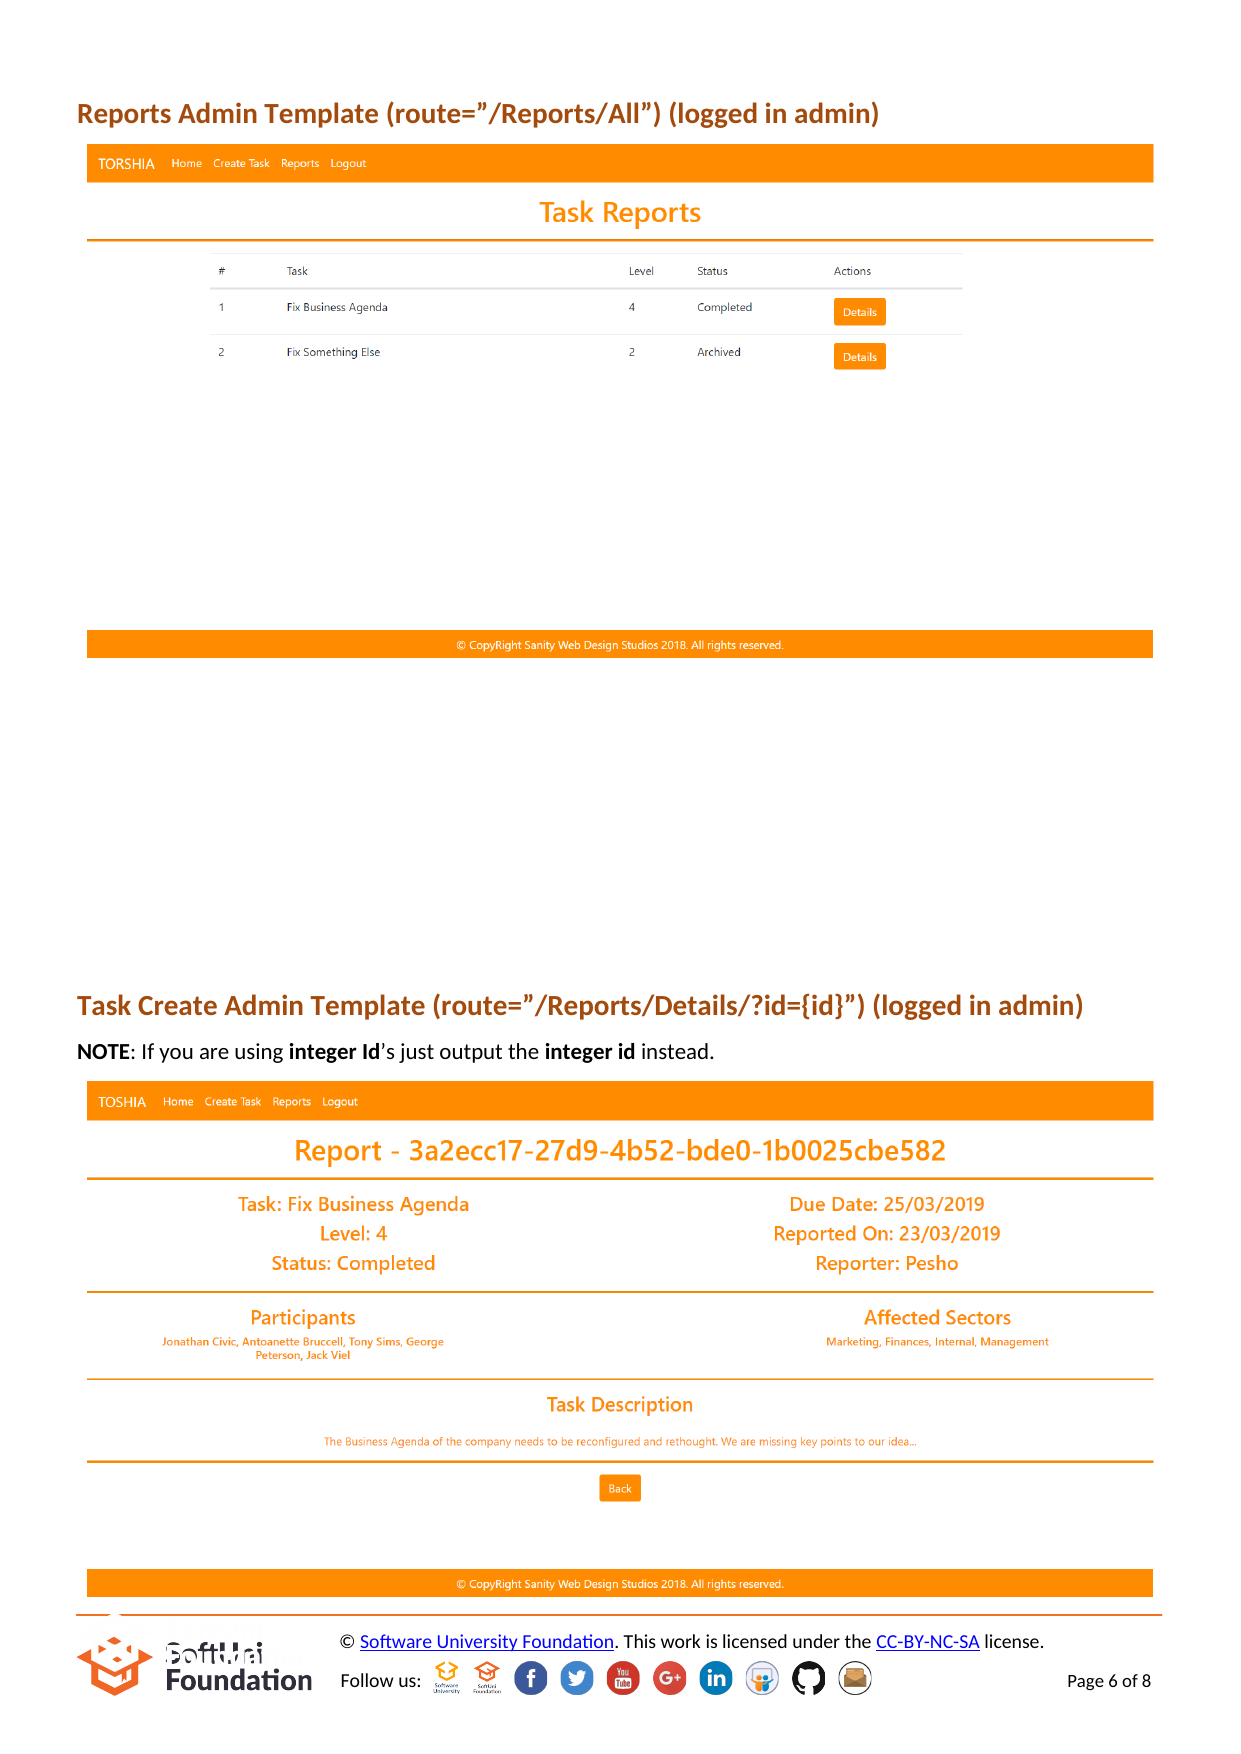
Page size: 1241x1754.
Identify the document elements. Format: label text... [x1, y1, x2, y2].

picture [838, 1661, 872, 1695]
picture [76, 144, 1164, 658]
picture [76, 1612, 312, 1696]
subtitle Task Create Admin Template (route=”/Reports/Details/?id={id}”) (logged in admin) [77, 987, 1163, 1023]
picture [433, 1661, 460, 1695]
subtitle Reports Admin Template (route=”/Reports/All”) (logged in admin) [77, 95, 1163, 131]
picture [723, 1661, 733, 1671]
text NOTE: If you are using integer Id’s just output the integer id instead. [77, 1037, 1163, 1065]
picture [714, 1675, 725, 1685]
picture [514, 1661, 548, 1695]
picture [560, 1661, 594, 1695]
picture [745, 1661, 779, 1695]
picture [653, 1661, 687, 1695]
picture [76, 1081, 1164, 1597]
picture [606, 1661, 640, 1695]
picture [473, 1661, 501, 1695]
picture [723, 1685, 733, 1695]
picture [699, 1685, 709, 1695]
picture [792, 1661, 825, 1695]
picture [699, 1661, 709, 1671]
